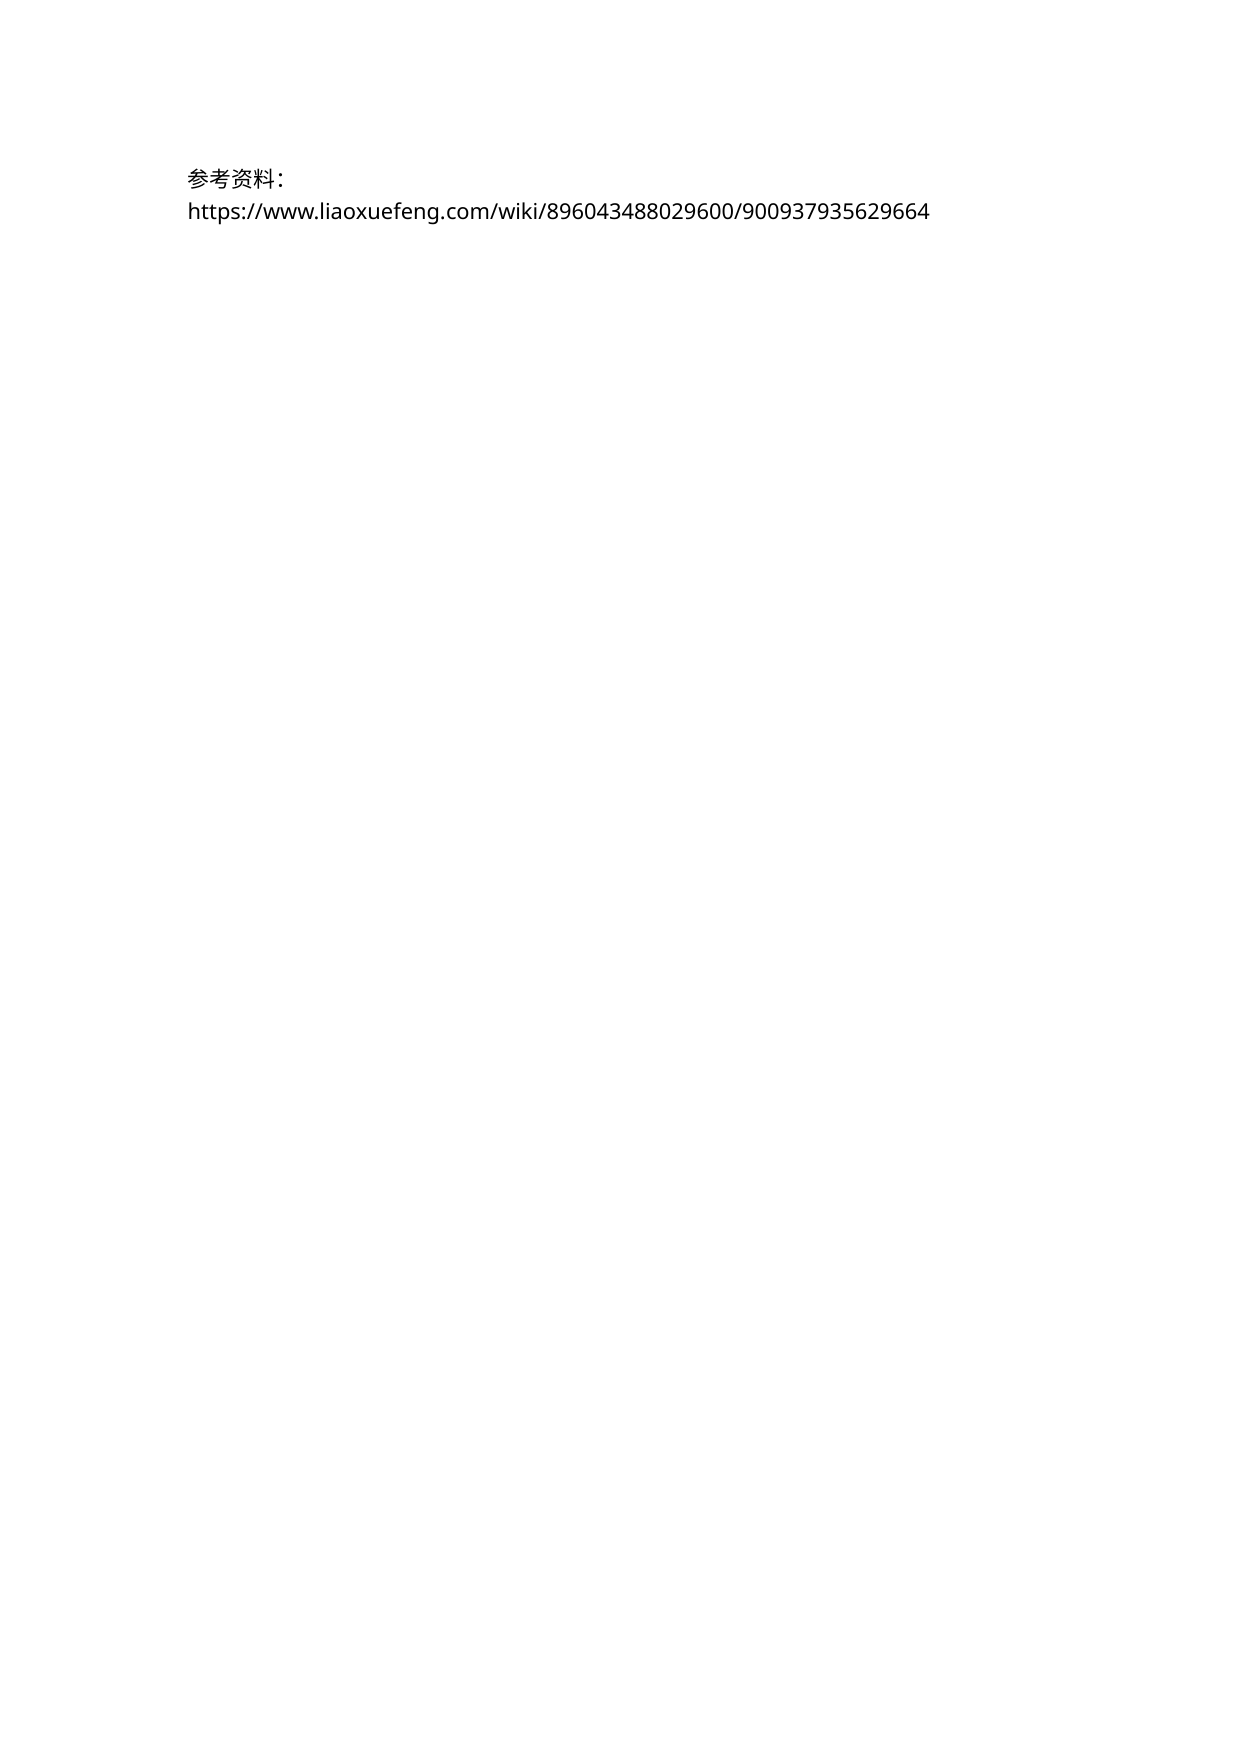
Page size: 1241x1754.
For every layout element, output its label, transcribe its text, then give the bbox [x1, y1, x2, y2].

text 参考资料： https://www.liaoxuefeng.com/wiki/896043488029600/900937935629664 [187, 162, 1053, 227]
